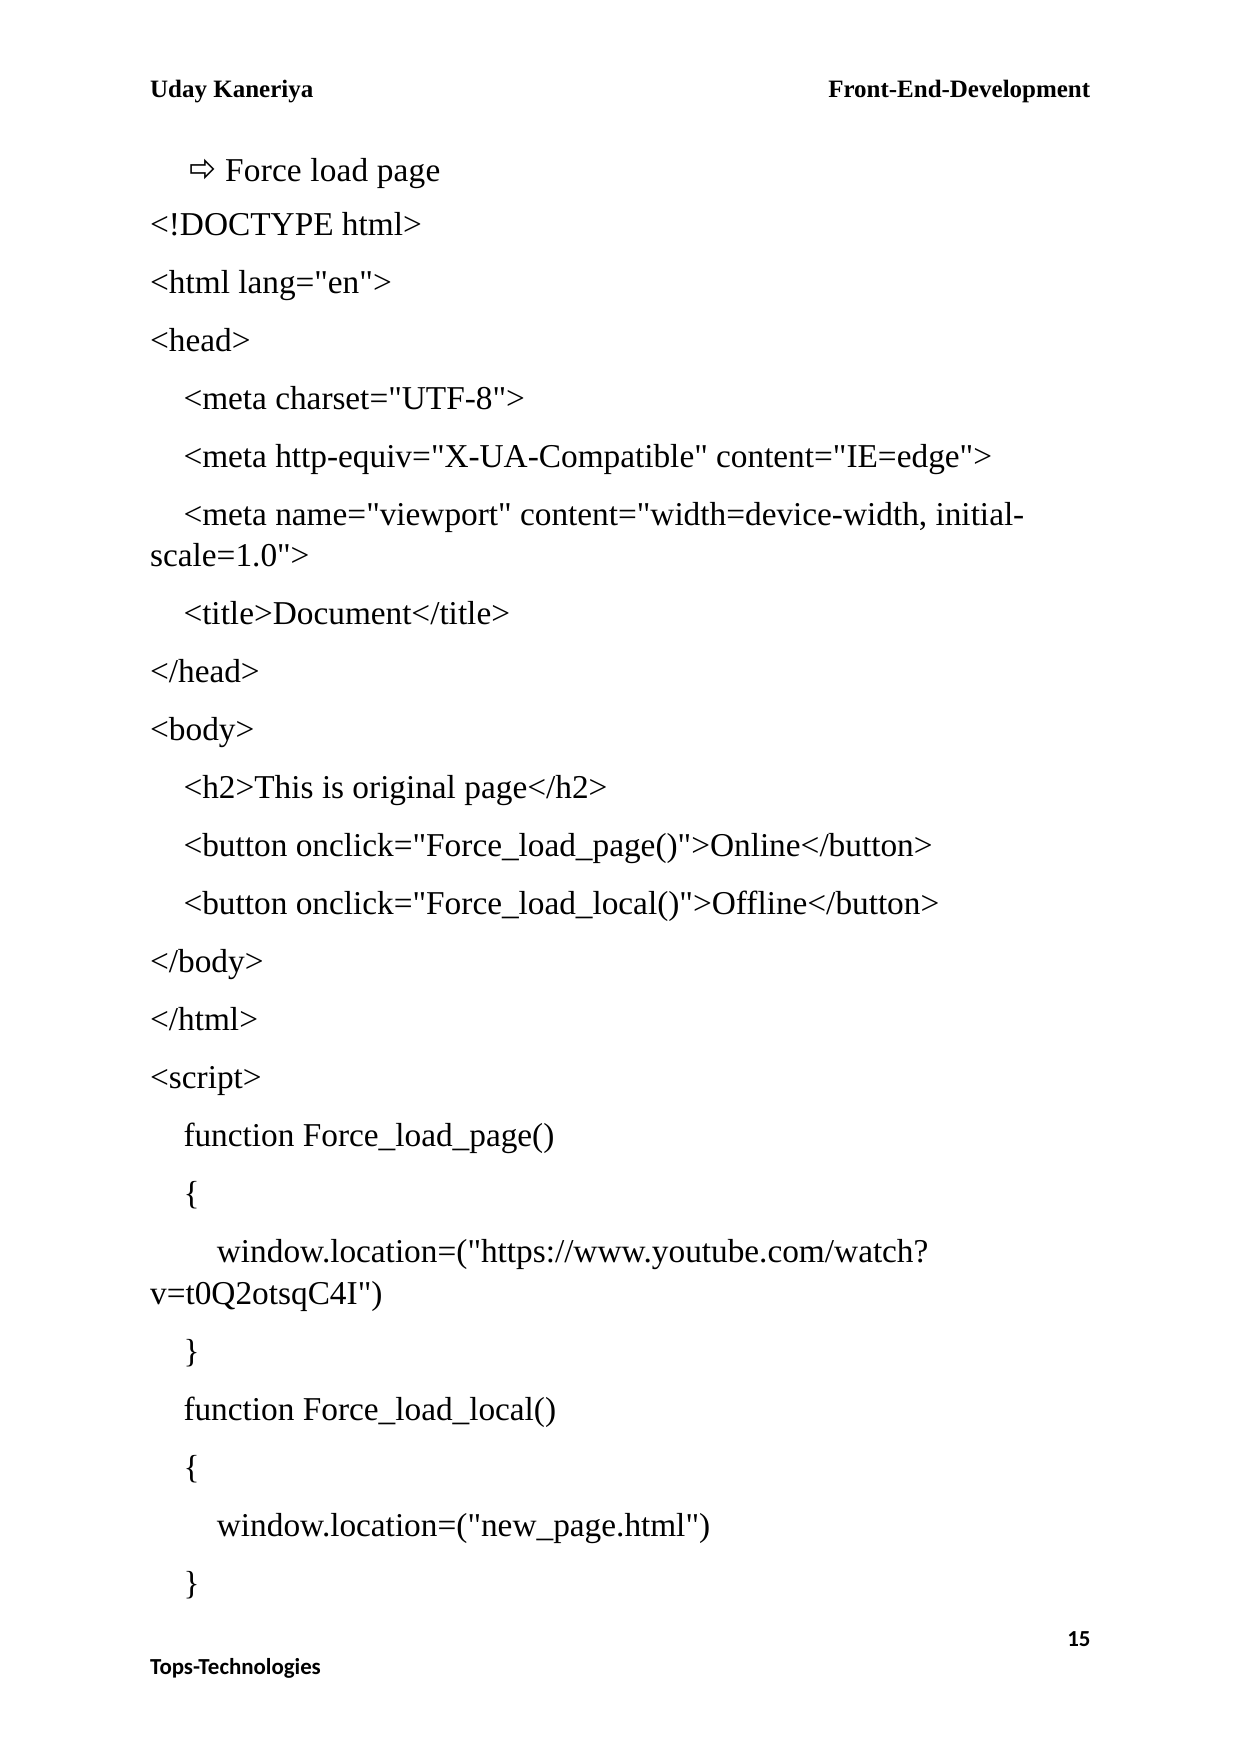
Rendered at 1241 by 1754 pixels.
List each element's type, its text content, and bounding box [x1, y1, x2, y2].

text <button onclick="Force_load_local()">Offline</button> [150, 883, 1090, 922]
text </html> [150, 999, 1090, 1038]
text <html lang="en"> [150, 262, 1090, 300]
text </body> [150, 942, 1090, 980]
text window.location=("https://www.youtube.com/watch?v=t0Q2otsqC4I") [150, 1232, 1090, 1311]
text </head> [150, 651, 1090, 690]
text } [150, 1331, 1090, 1369]
text <title>Document</title> [150, 593, 1090, 632]
text function Force_load_page() [150, 1116, 1090, 1154]
text <button onclick="Force_load_page()">Online</button> [150, 826, 1090, 864]
list Force load page [187, 150, 1090, 188]
text <script> [150, 1058, 1090, 1096]
text window.location=("new_page.html") [150, 1505, 1090, 1543]
text <body> [150, 709, 1090, 748]
text { [150, 1174, 1090, 1212]
text <meta name="viewport" content="width=device-width, initial-scale=1.0"> [150, 494, 1090, 574]
text function Force_load_local() [150, 1389, 1090, 1427]
text <h2>This is original page</h2> [150, 767, 1090, 806]
text <meta charset="UTF-8"> [150, 378, 1090, 416]
text <meta http-equiv="X-UA-Compatible" content="IE=edge"> [150, 436, 1090, 474]
text } [150, 1563, 1090, 1601]
text { [150, 1447, 1090, 1485]
text <head> [150, 320, 1090, 358]
text <!DOCTYPE html> [150, 204, 1090, 242]
